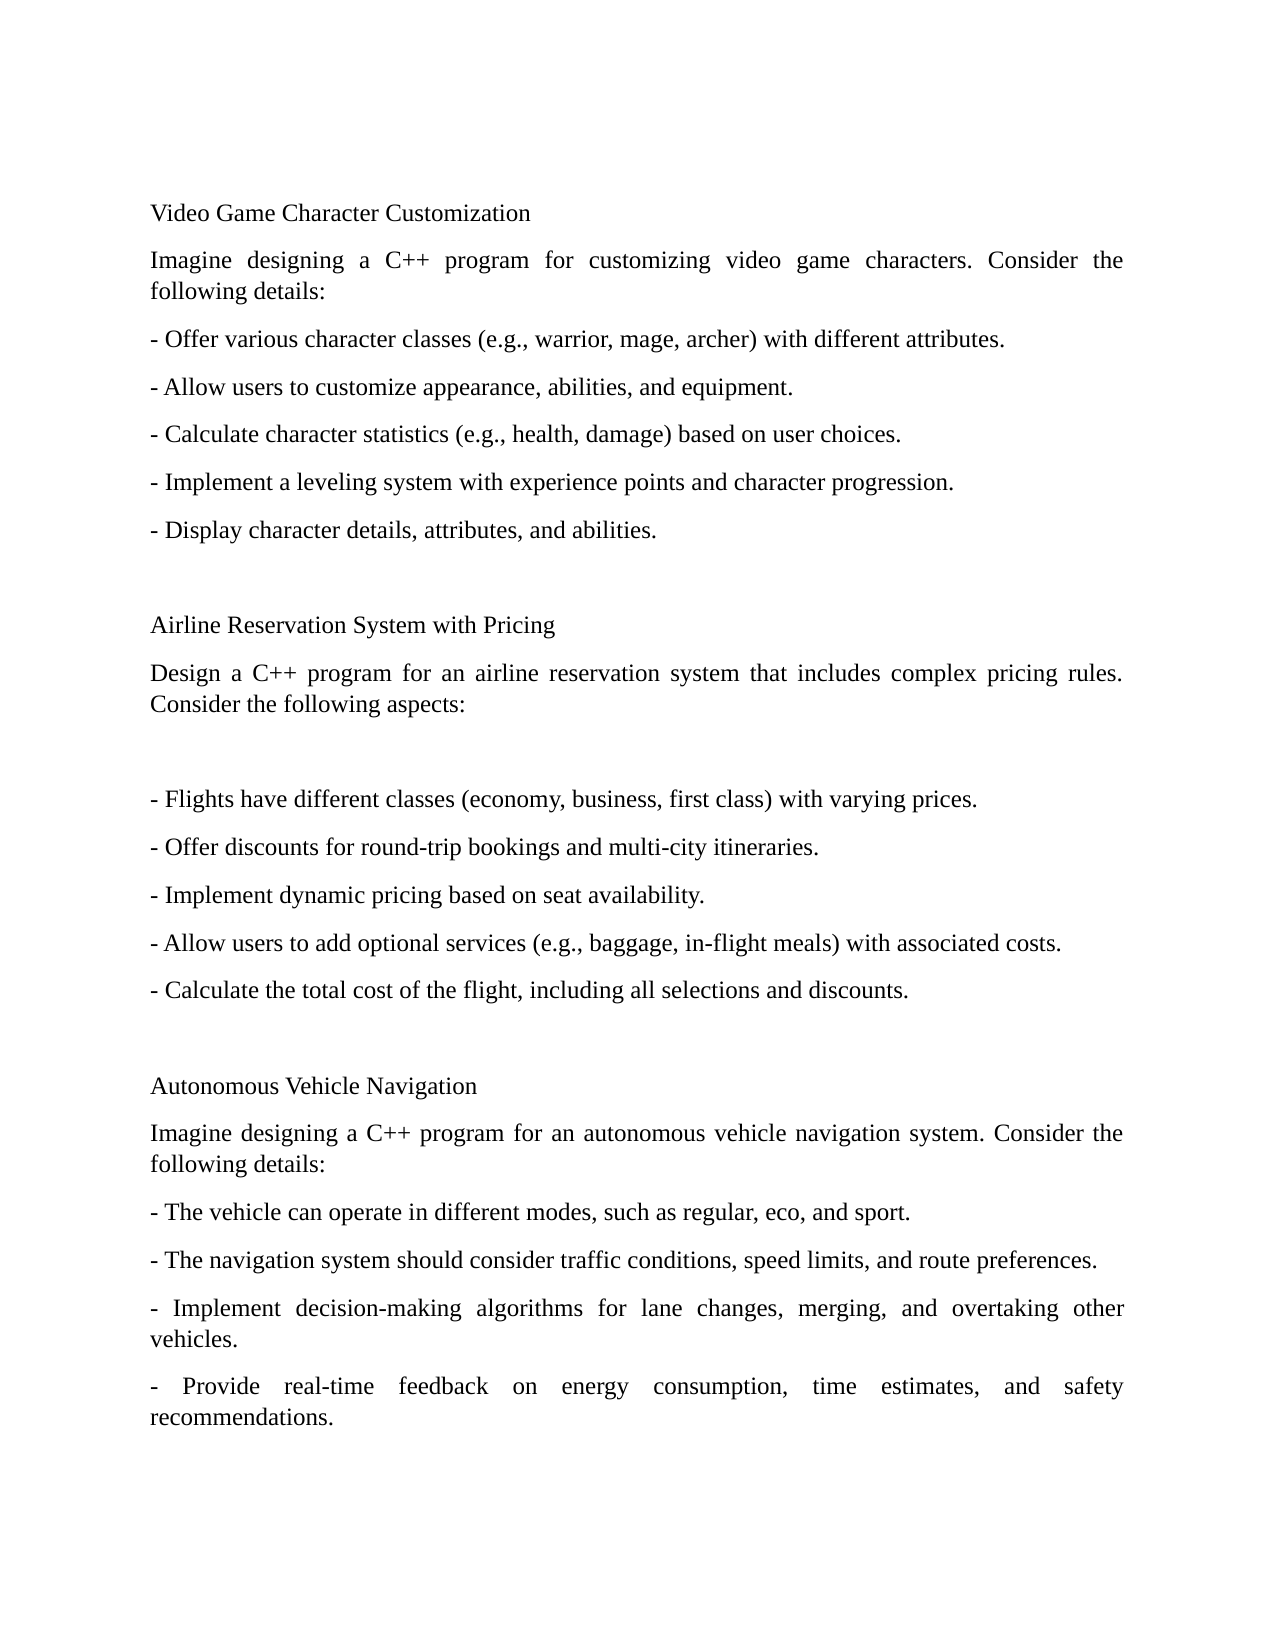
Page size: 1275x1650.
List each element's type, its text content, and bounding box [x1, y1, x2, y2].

text Design a C++ program for an airline reservation system that includes complex pricing rules. Consider the following aspects: [150, 658, 1125, 718]
text - Offer discounts for round-trip bookings and multi-city itineraries. [150, 832, 1125, 861]
text - Allow users to customize appearance, abilities, and equipment. [150, 372, 1125, 401]
text - Offer various character classes (e.g., warrior, mage, archer) with different attributes. [150, 324, 1125, 353]
text Imagine designing a C++ program for customizing video game characters. Consider the following details: [150, 245, 1125, 305]
text - Calculate the total cost of the flight, including all selections and discounts. [150, 975, 1125, 1004]
text Imagine designing a C++ program for an autonomous vehicle navigation system. Consider the following details: [150, 1118, 1125, 1178]
text - The vehicle can operate in different modes, such as regular, eco, and sport. [150, 1197, 1125, 1226]
text - Provide real-time feedback on energy consumption, time estimates, and safety recommendations. [150, 1371, 1125, 1431]
text - Implement a leveling system with experience points and character progression. [150, 467, 1125, 496]
text - Implement decision-making algorithms for lane changes, merging, and overtaking other vehicles. [150, 1293, 1125, 1352]
text - Implement dynamic pricing based on seat availability. [150, 880, 1125, 909]
text - Flights have different classes (economy, business, first class) with varying prices. [150, 784, 1125, 813]
text Airline Reservation System with Pricing [150, 610, 1125, 639]
text - Calculate character statistics (e.g., health, damage) based on user choices. [150, 419, 1125, 448]
text - Display character details, attributes, and abilities. [150, 515, 1125, 544]
text - Allow users to add optional services (e.g., baggage, in-flight meals) with associated costs. [150, 928, 1125, 956]
text - The navigation system should consider traffic conditions, speed limits, and route preferences. [150, 1245, 1125, 1274]
text Video Game Character Customization [150, 198, 1125, 226]
text Autonomous Vehicle Navigation [150, 1071, 1125, 1099]
